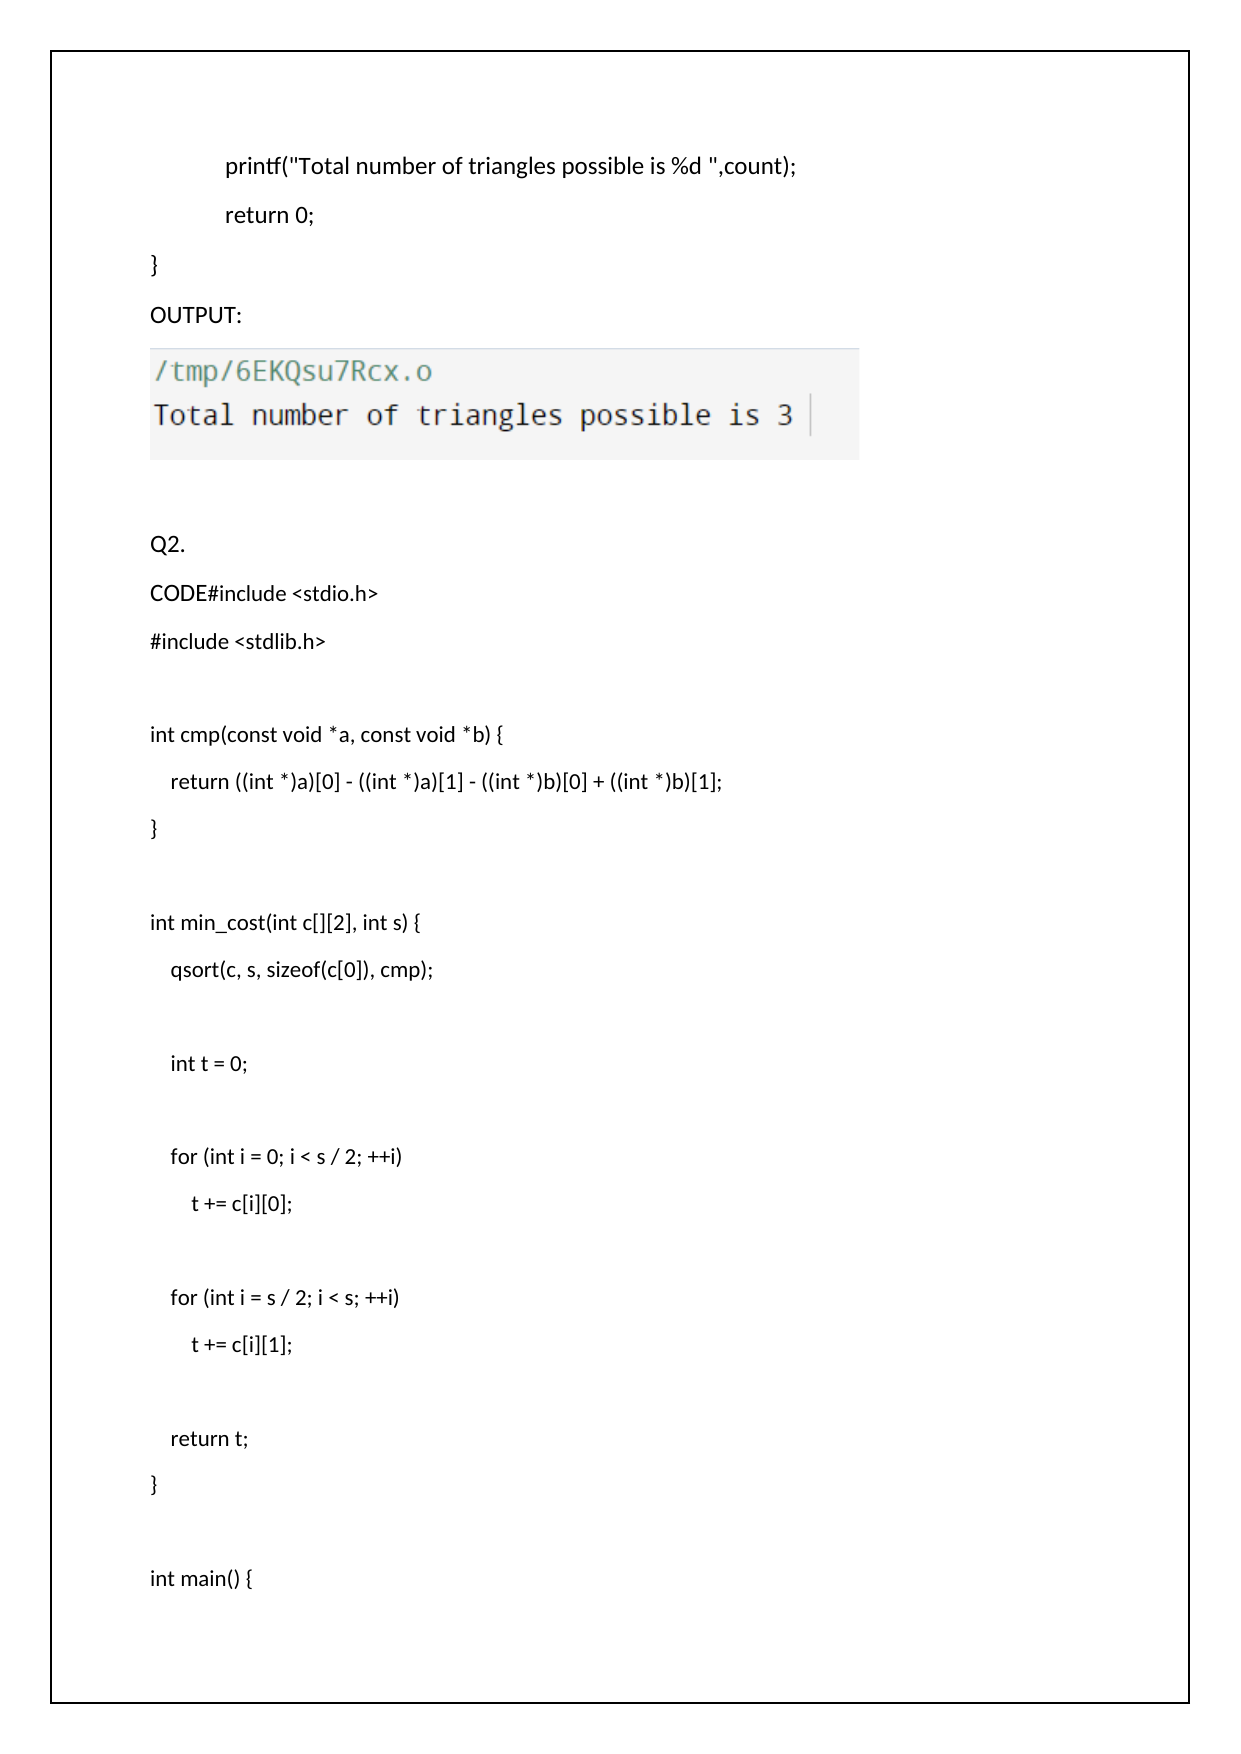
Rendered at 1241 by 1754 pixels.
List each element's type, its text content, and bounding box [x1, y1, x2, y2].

text } [150, 814, 1090, 842]
text return ((int *)a)[0] - ((int *)a)[1] - ((int *)b)[0] + ((int *)b)[1]; [150, 767, 1090, 796]
text int cmp(const void *a, const void *b) { [150, 721, 1090, 749]
text #include <stdlib.h> [150, 627, 1090, 655]
text t += c[i][1]; [150, 1330, 1090, 1358]
text int main() { [150, 1564, 1090, 1592]
text t += c[i][0]; [150, 1189, 1090, 1217]
text } [150, 249, 1090, 280]
text return 0; [150, 199, 1090, 230]
text int t = 0; [150, 1049, 1090, 1077]
text return t; [150, 1424, 1090, 1452]
text } [150, 1471, 1090, 1499]
text qsort(c, s, sizeof(c[0]), cmp); [150, 955, 1090, 983]
text for (int i = 0; i < s / 2; ++i) [150, 1142, 1090, 1171]
text CODE#include <stdio.h> [150, 577, 1090, 608]
text for (int i = s / 2; i < s; ++i) [150, 1283, 1090, 1311]
text int min_cost(int c[][2], int s) { [150, 908, 1090, 936]
text printf("Total number of triangles possible is %d ",count); [150, 150, 1090, 181]
picture [150, 348, 860, 460]
text OUTPUT: [150, 299, 1090, 329]
text Q2. [150, 528, 1090, 558]
